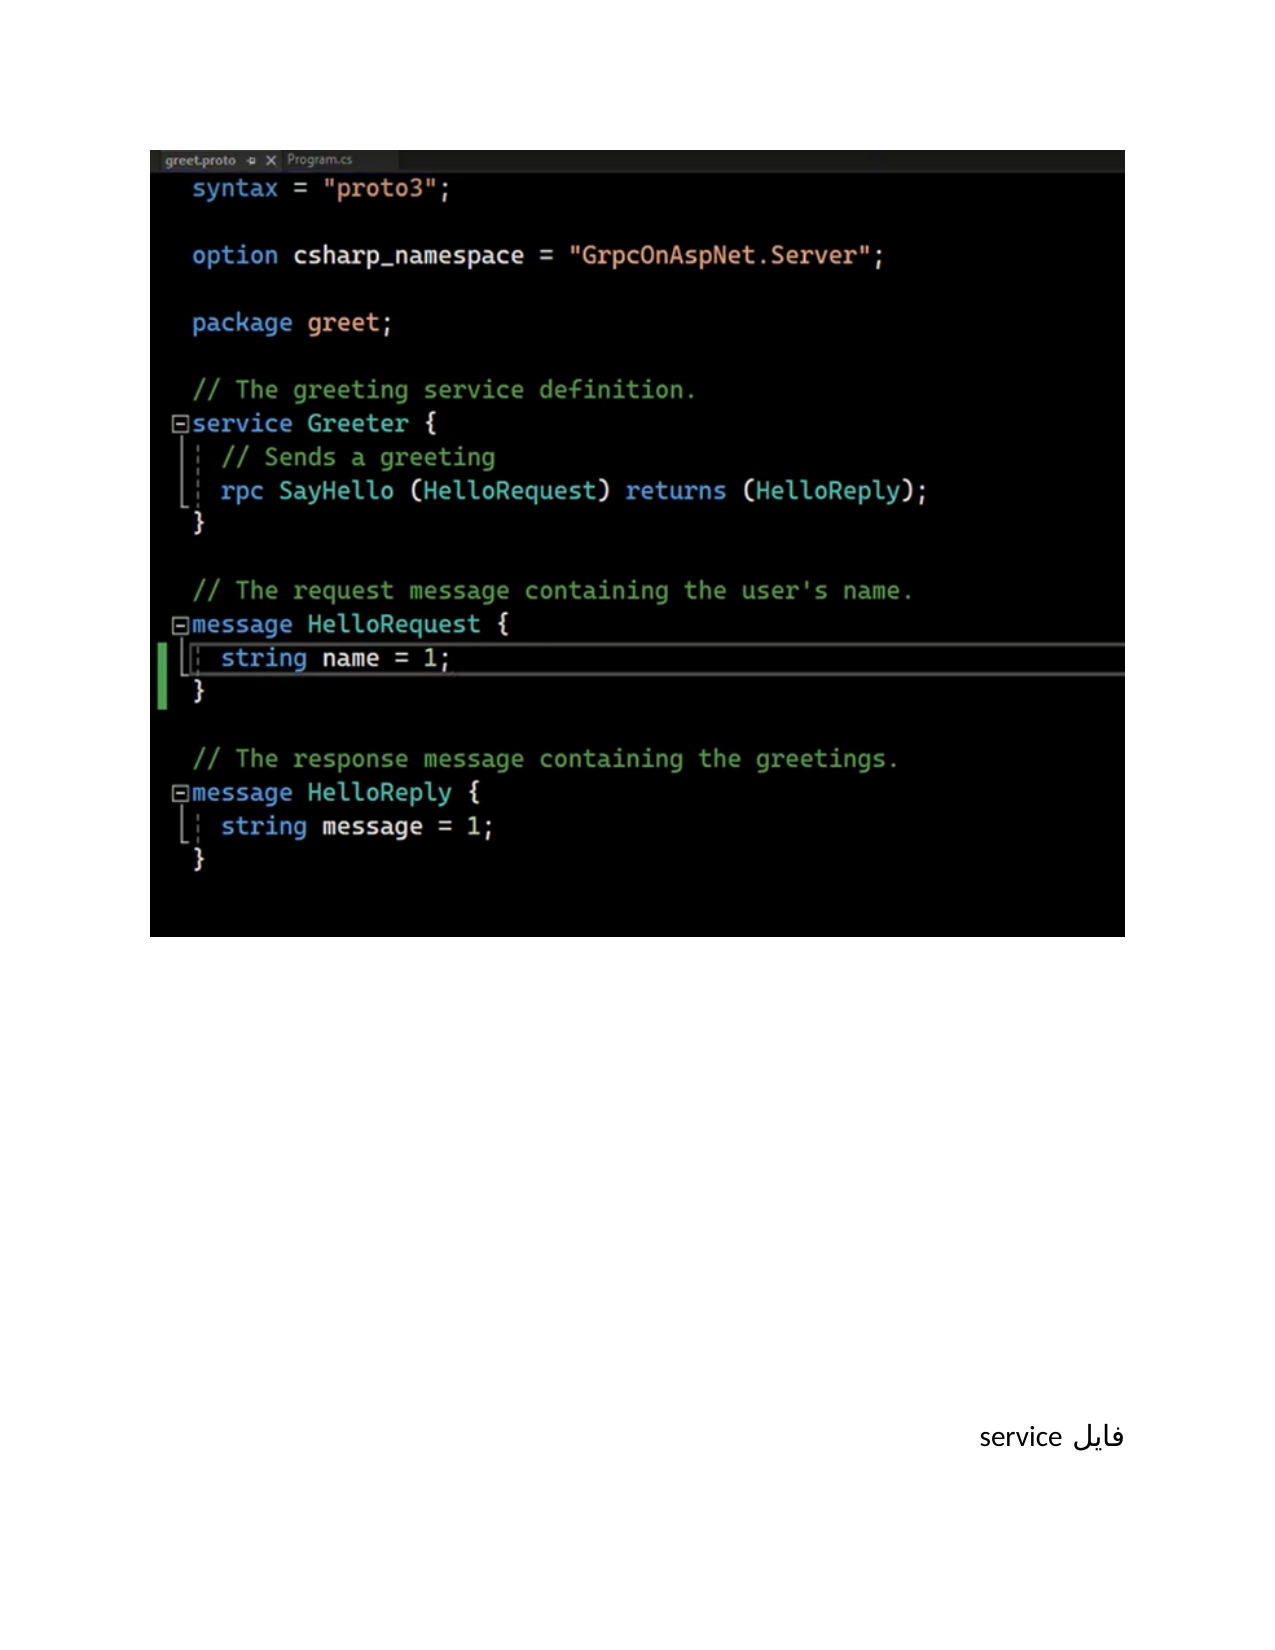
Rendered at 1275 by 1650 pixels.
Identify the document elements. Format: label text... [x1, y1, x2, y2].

text فایل service [150, 1418, 1125, 1454]
picture [150, 150, 1125, 937]
